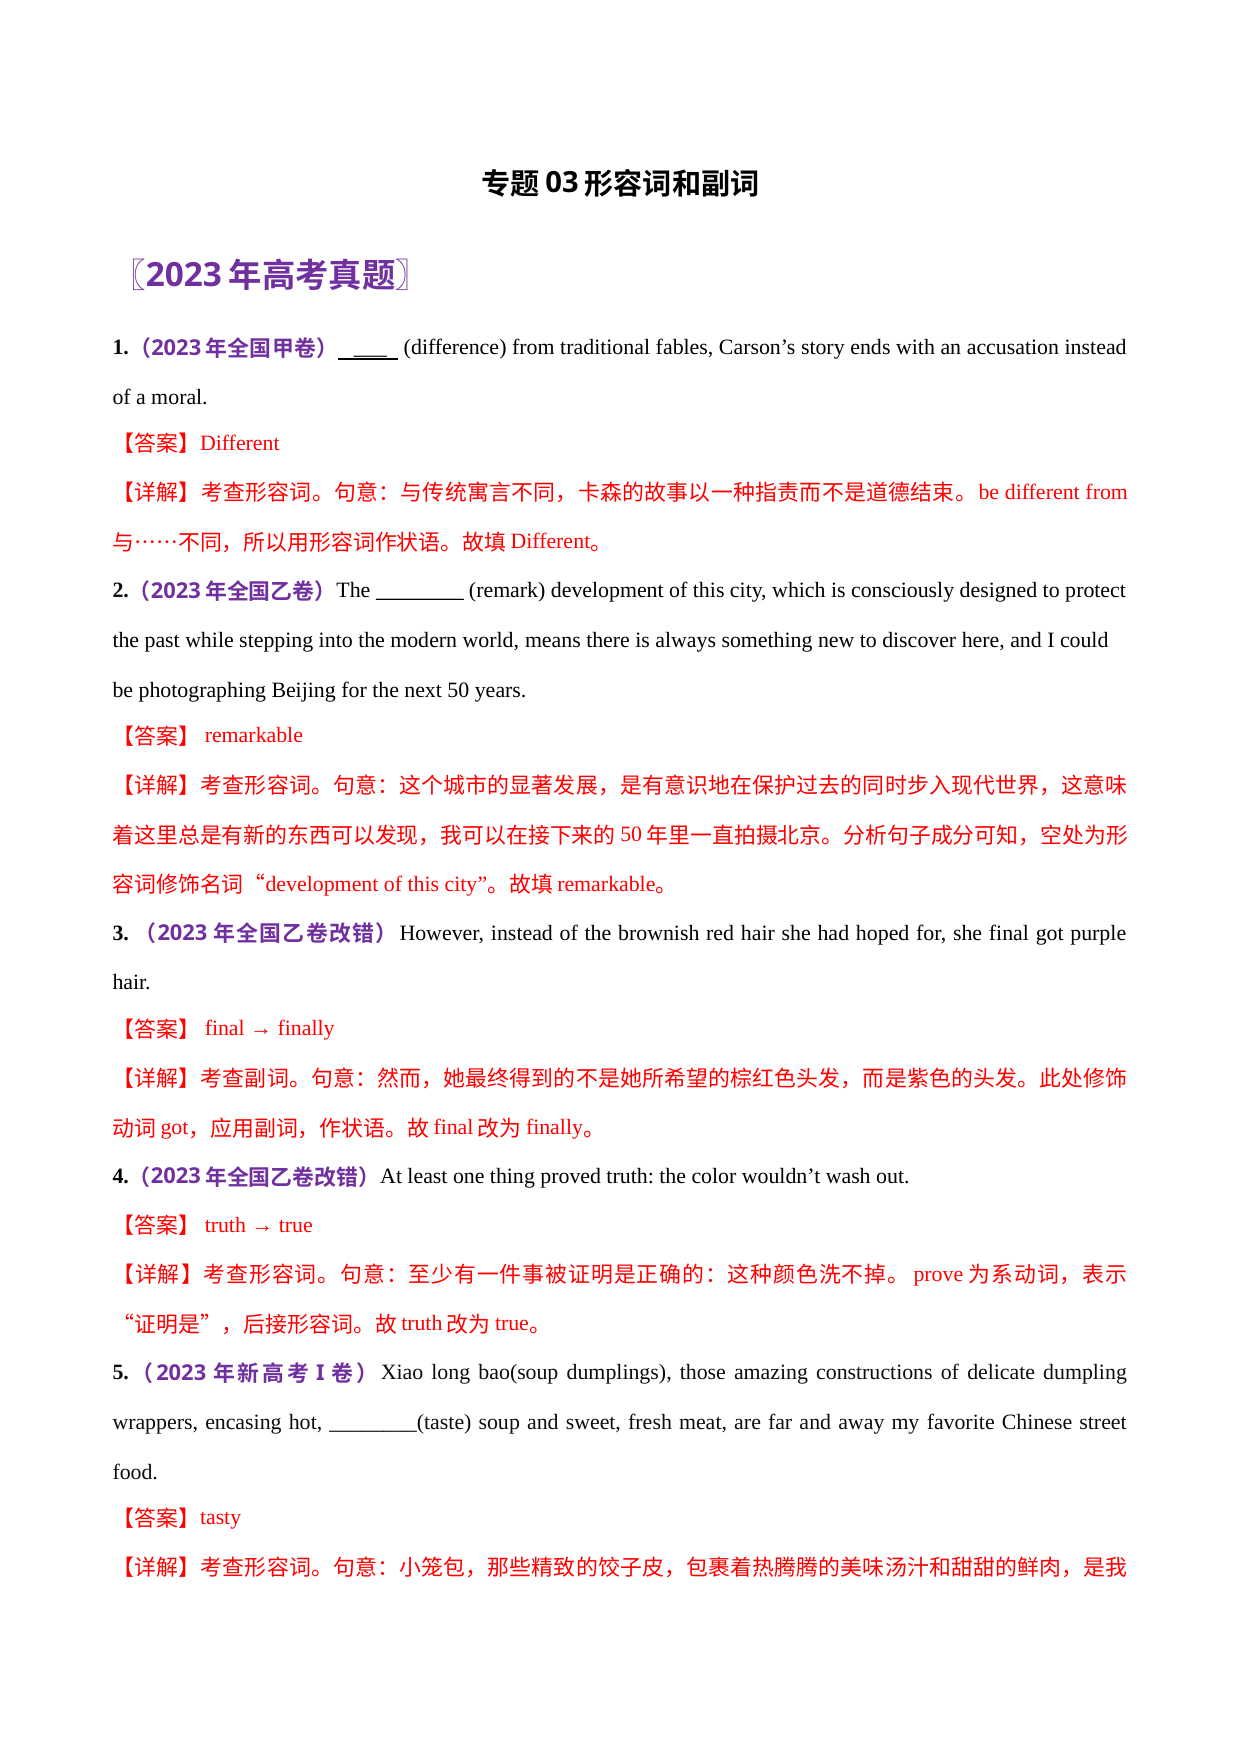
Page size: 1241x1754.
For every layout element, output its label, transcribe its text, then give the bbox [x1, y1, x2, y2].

text 〖2023年高考真题〗 [112, 240, 1128, 306]
text 2.（2023年全国乙卷）The ________ (remark) development of this city, which is consciously designed to protect the past while stepping into the modern world, means there is always something new to discover here, and I could be photographing Beijing for the next 50 years. [112, 573, 1128, 706]
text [112, 1549, 1128, 1582]
list 1.（2023年全国甲卷） ___ (difference) from traditional fables, Carson’s story ends with an accusation instead of a moral. [112, 330, 1128, 413]
text 【详解】考查形容词。句意：这个城市的显著发展，是有意识地在保护过去的同时步入现代世界，这意味着这里总是有新的东西可以发现，我可以在接下来的50年里一直拍摄北京。分析句子成分可知，空处为形容词修饰名词“development of this city”。故填remarkable。 [112, 767, 1128, 900]
text 【答案】 final → finally [112, 1011, 1128, 1044]
text 【详解】考查形容词。句意：与传统寓言不同，卡森的故事以一种指责而不是道德结束。be different from与……不同，所以用形容词作状语。故填Different。 [112, 475, 1128, 557]
text 【答案】Different [112, 426, 1128, 459]
text 【详解】考查形容词。句意：至少有一件事被证明是正确的：这种颜色洗不掉。prove为系动词，表示“证明是”，后接形容词。故truth改为true。 [112, 1257, 1128, 1339]
text 【详解】考查副词。句意：然而，她最终得到的不是她所希望的棕红色头发，而是紫色的头发。此处修饰动词got，应用副词，作状语。故final改为finally。 [112, 1060, 1128, 1143]
text 【答案】tasty [112, 1500, 1128, 1533]
text 【答案】 remarkable [112, 718, 1128, 752]
text 【答案】 truth → true [112, 1208, 1128, 1241]
list （2023年全国乙卷改错）However, instead of the brownish red hair she had hoped for, she final got purple hair. [112, 916, 1128, 998]
text 专题03形容词和副词 [112, 148, 1128, 214]
text 4.（2023年全国乙卷改错）At least one thing proved truth: the color wouldn’t wash out. [112, 1159, 1128, 1192]
text 5.（2023年新高考I卷）Xiao long bao(soup dumplings), those amazing constructions of delicate dumpling wrappers, encasing hot, ________(taste) soup and sweet, fresh meat, are far and away my favorite Chinese street food. [112, 1355, 1128, 1488]
